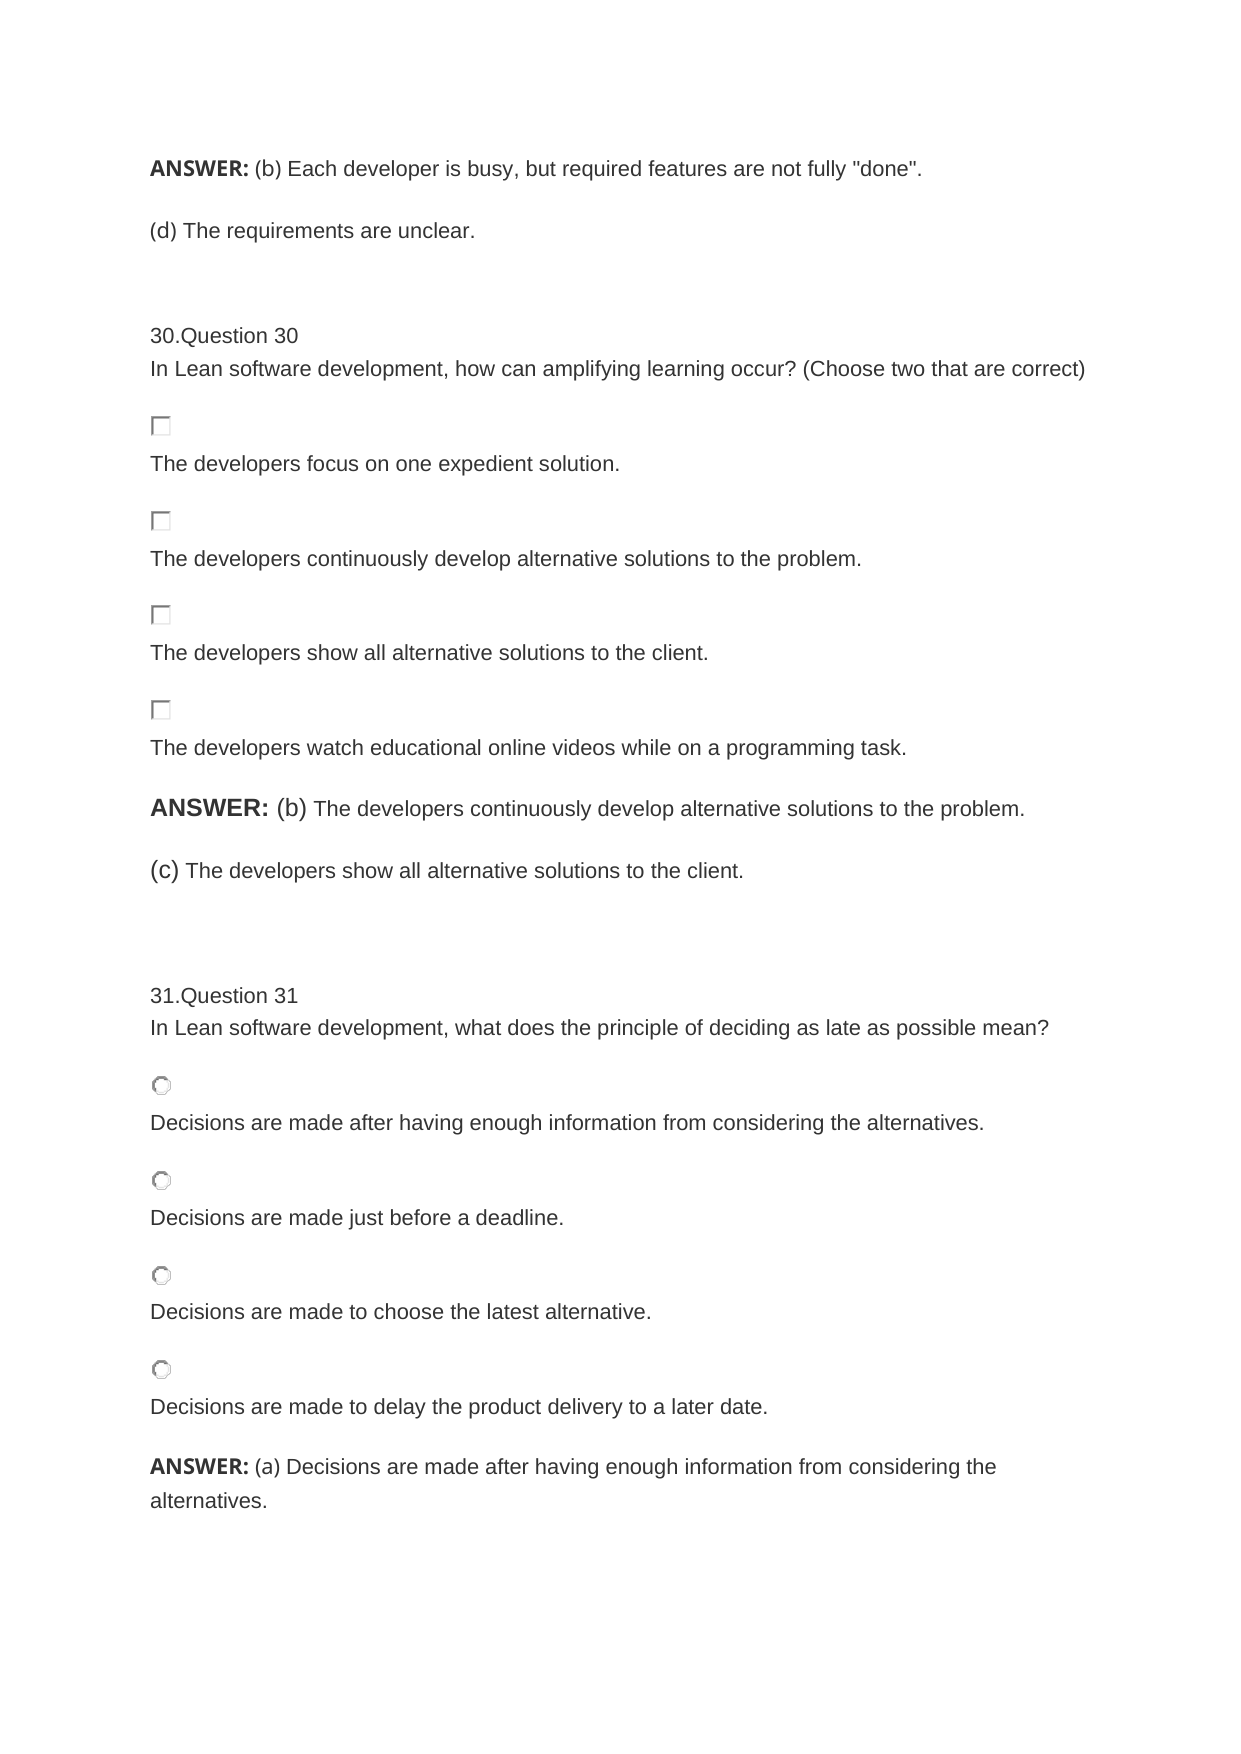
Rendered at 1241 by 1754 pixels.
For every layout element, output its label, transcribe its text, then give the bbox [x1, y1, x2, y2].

text 30.Question 30 [150, 316, 1090, 349]
text The developers continuously develop alternative solutions to the problem. [150, 538, 1090, 571]
text The developers focus on one expedient solution. [150, 443, 1090, 476]
text (c) The developers show all alternative solutions to the client. [150, 851, 1090, 884]
text Decisions are made after having enough information from considering the alternatives. [150, 1102, 1090, 1135]
text Decisions are made to choose the latest alternative. [150, 1291, 1090, 1324]
text 31.Question 31 [150, 975, 1090, 1008]
text Decisions are made just before a deadline. [150, 1197, 1090, 1230]
text The developers show all alternative solutions to the client. [150, 632, 1090, 665]
text ANSWER: (b) The developers continuously develop alternative solutions to the problem. [150, 789, 1090, 822]
text Decisions are made to delay the product delivery to a later date. [150, 1386, 1090, 1419]
text ANSWER: (b) Each developer is busy, but required features are not fully "done". [150, 150, 1090, 183]
text In Lean software development, what does the principle of deciding as late as possible mean? [150, 1008, 1090, 1041]
text The developers watch educational online videos while on a programming task. [150, 727, 1090, 760]
text (d) The requirements are unclear. [150, 212, 1090, 245]
text In Lean software development, how can amplifying learning occur? (Choose two that are correct) [150, 349, 1090, 381]
text ANSWER: (a) Decisions are made after having enough information from considering the alternatives. [150, 1448, 1090, 1514]
